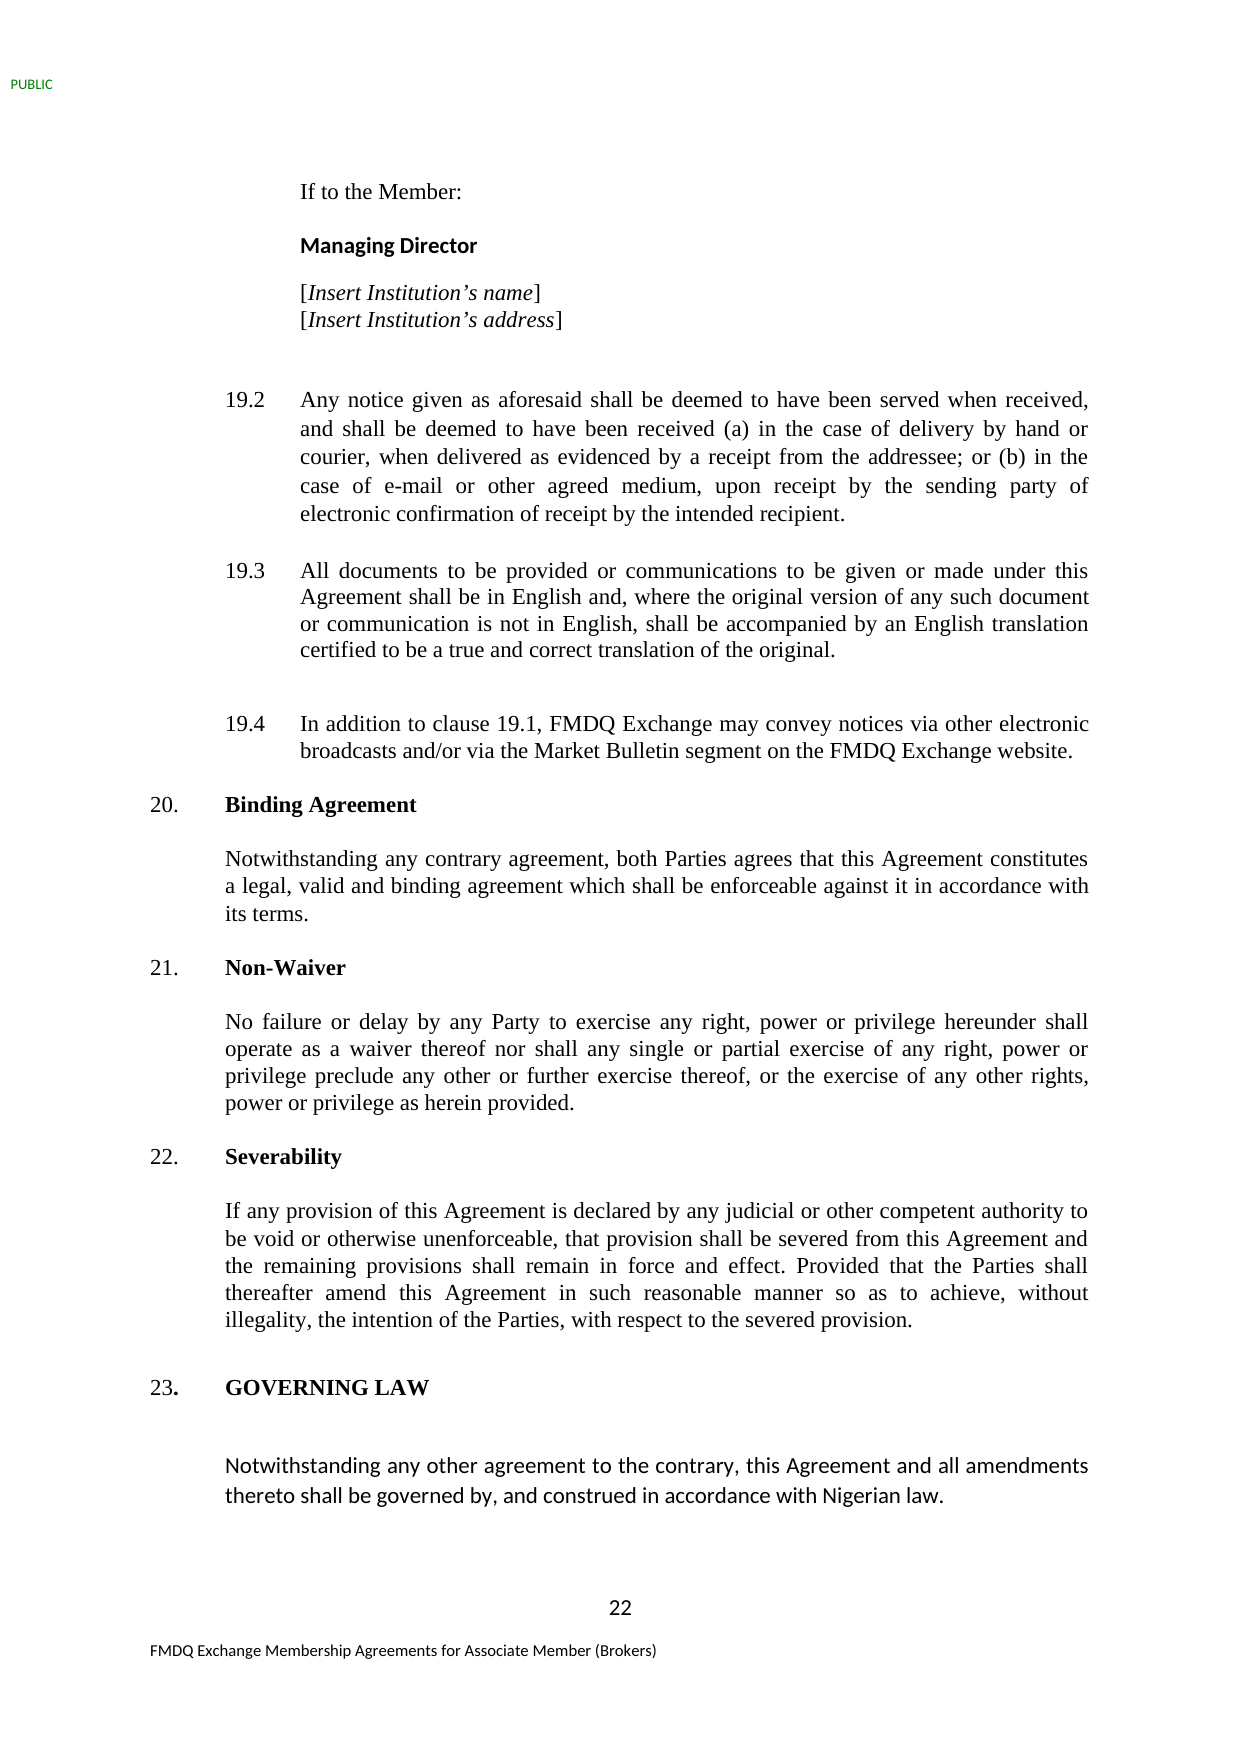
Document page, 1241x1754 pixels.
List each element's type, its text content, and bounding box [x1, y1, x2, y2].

text 20. Binding Agreement [150, 791, 1090, 818]
text 22. Severability [150, 1143, 1090, 1170]
text No failure or delay by any Party to exercise any right, power or privilege hereunder shall operate as a waiver thereof nor shall any single or partial exercise of any right, power or privilege preclude any other or further exercise thereof, or the exercise of any other rights, power or privilege as herein provided. [225, 1007, 1090, 1116]
text Managing Director [225, 231, 1090, 259]
text [Insert Institution’s address] [225, 305, 1090, 332]
list Any notice given as aforesaid shall be deemed to have been served when received, and shall be deemed to have been received (a) in the case of delivery by hand or courier, when delivered as evidenced by a receipt from the addressee; or (b) in the case of e-mail or other agreed medium, upon receipt by the sending party of electronic confirmation of receipt by the intended recipient. [225, 386, 1090, 527]
text Notwithstanding any contrary agreement, both Parties agrees that this Agreement constitutes a legal, valid and binding agreement which shall be enforceable against it in accordance with its terms. [225, 845, 1090, 926]
text [Insert Institution’s name] [225, 278, 1090, 305]
list All documents to be provided or communications to be given or made under this Agreement shall be in English and, where the original version of any such document or communication is not in English, shall be accompanied by an English translation certified to be a true and correct translation of the original. [225, 557, 1090, 662]
text 21. Non-Waiver [150, 953, 1090, 980]
subtitle 23. Governing Law [150, 1374, 1090, 1400]
text Notwithstanding any other agreement to the contrary, this Agreement and all amendments thereto shall be governed by, and construed in accordance with Nigerian law. [225, 1451, 1090, 1509]
text If to the Member: [225, 177, 1090, 204]
text 19.4 In addition to clause 19.1, FMDQ Exchange may convey notices via other electronic broadcasts and/or via the Market Bulletin segment on the FMDQ Exchange website. [225, 709, 1090, 763]
text If any provision of this Agreement is declared by any judicial or other competent authority to be void or otherwise unenforceable, that provision shall be severed from this Agreement and the remaining provisions shall remain in force and effect. Provided that the Parties shall thereafter amend this Agreement in such reasonable manner so as to achieve, without illegality, the intention of the Parties, with respect to the severed provision. [225, 1197, 1090, 1332]
